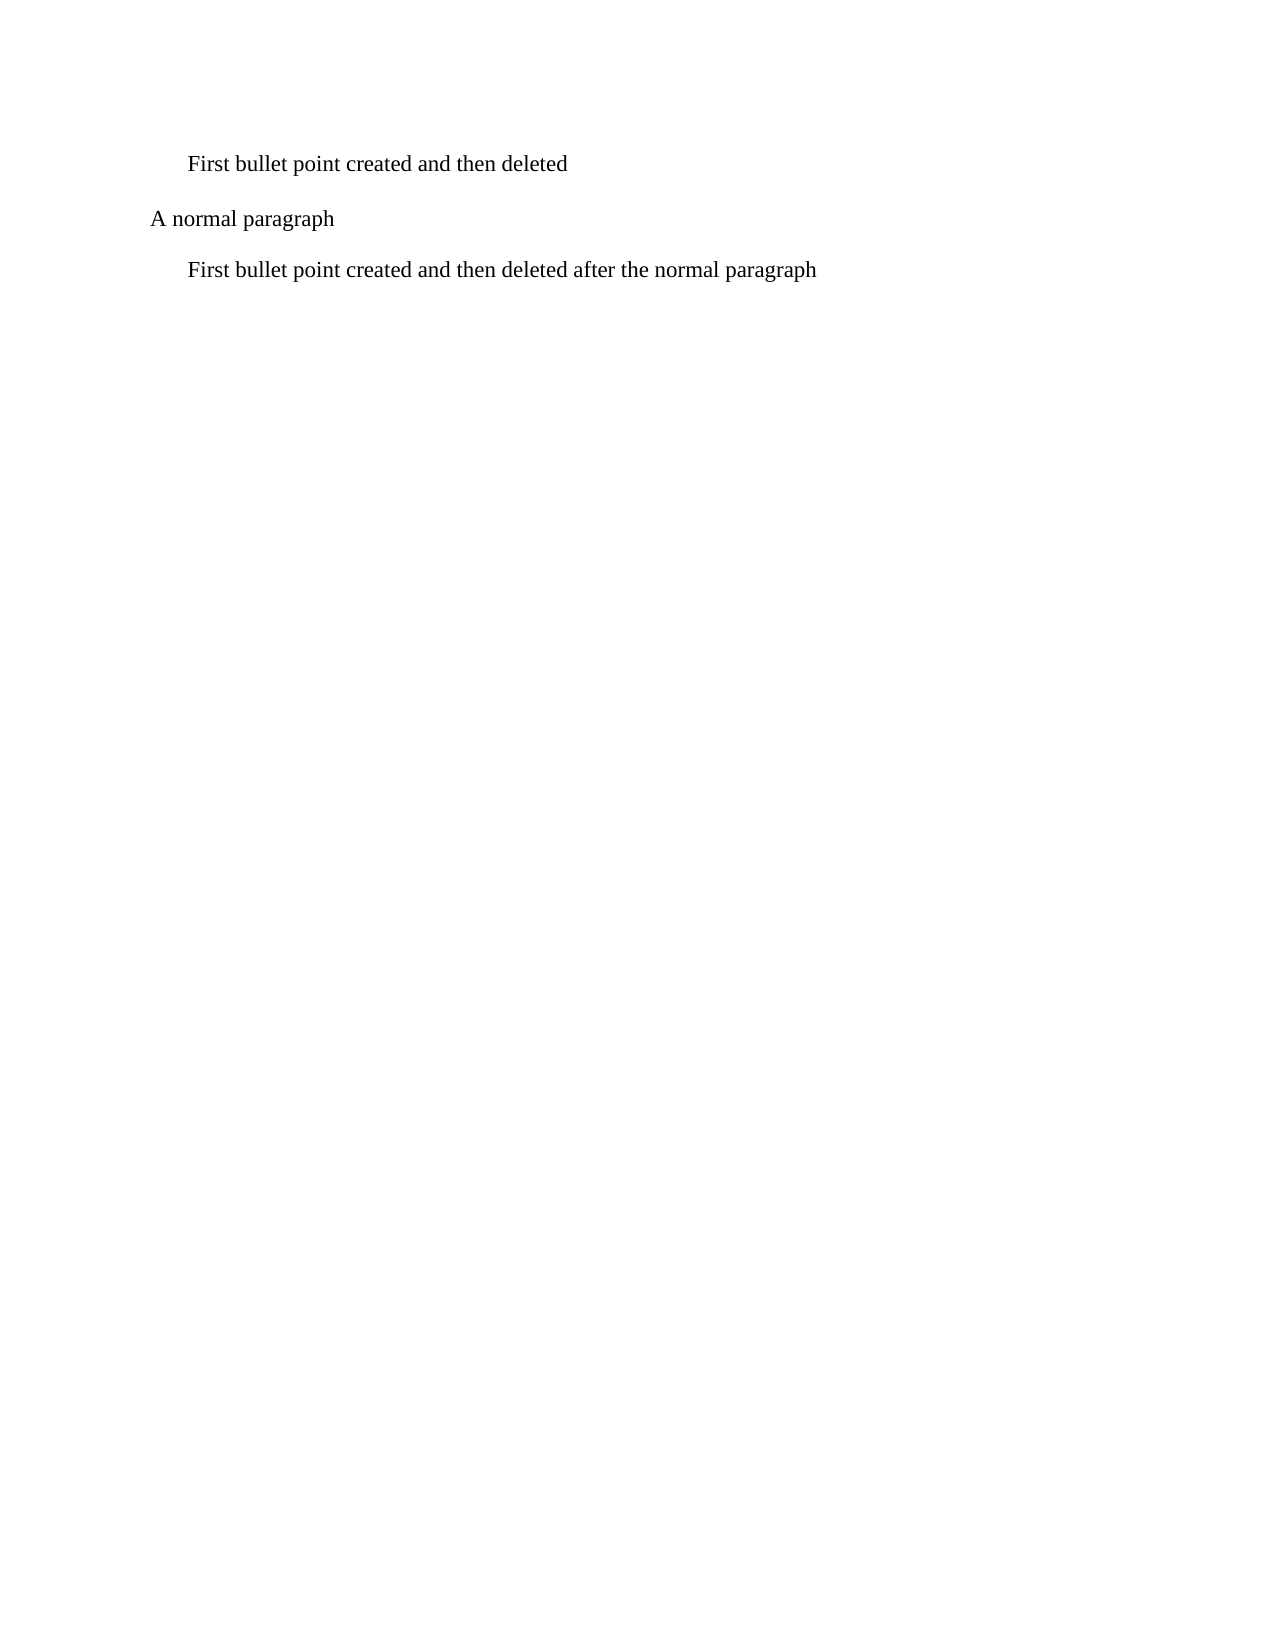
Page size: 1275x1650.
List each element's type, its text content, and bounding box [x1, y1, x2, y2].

list First bullet point created and then deleted after the normal paragraph [187, 256, 1125, 283]
text A normal paragraph [150, 205, 1125, 232]
list First bullet point created and then deleted [187, 150, 1125, 176]
